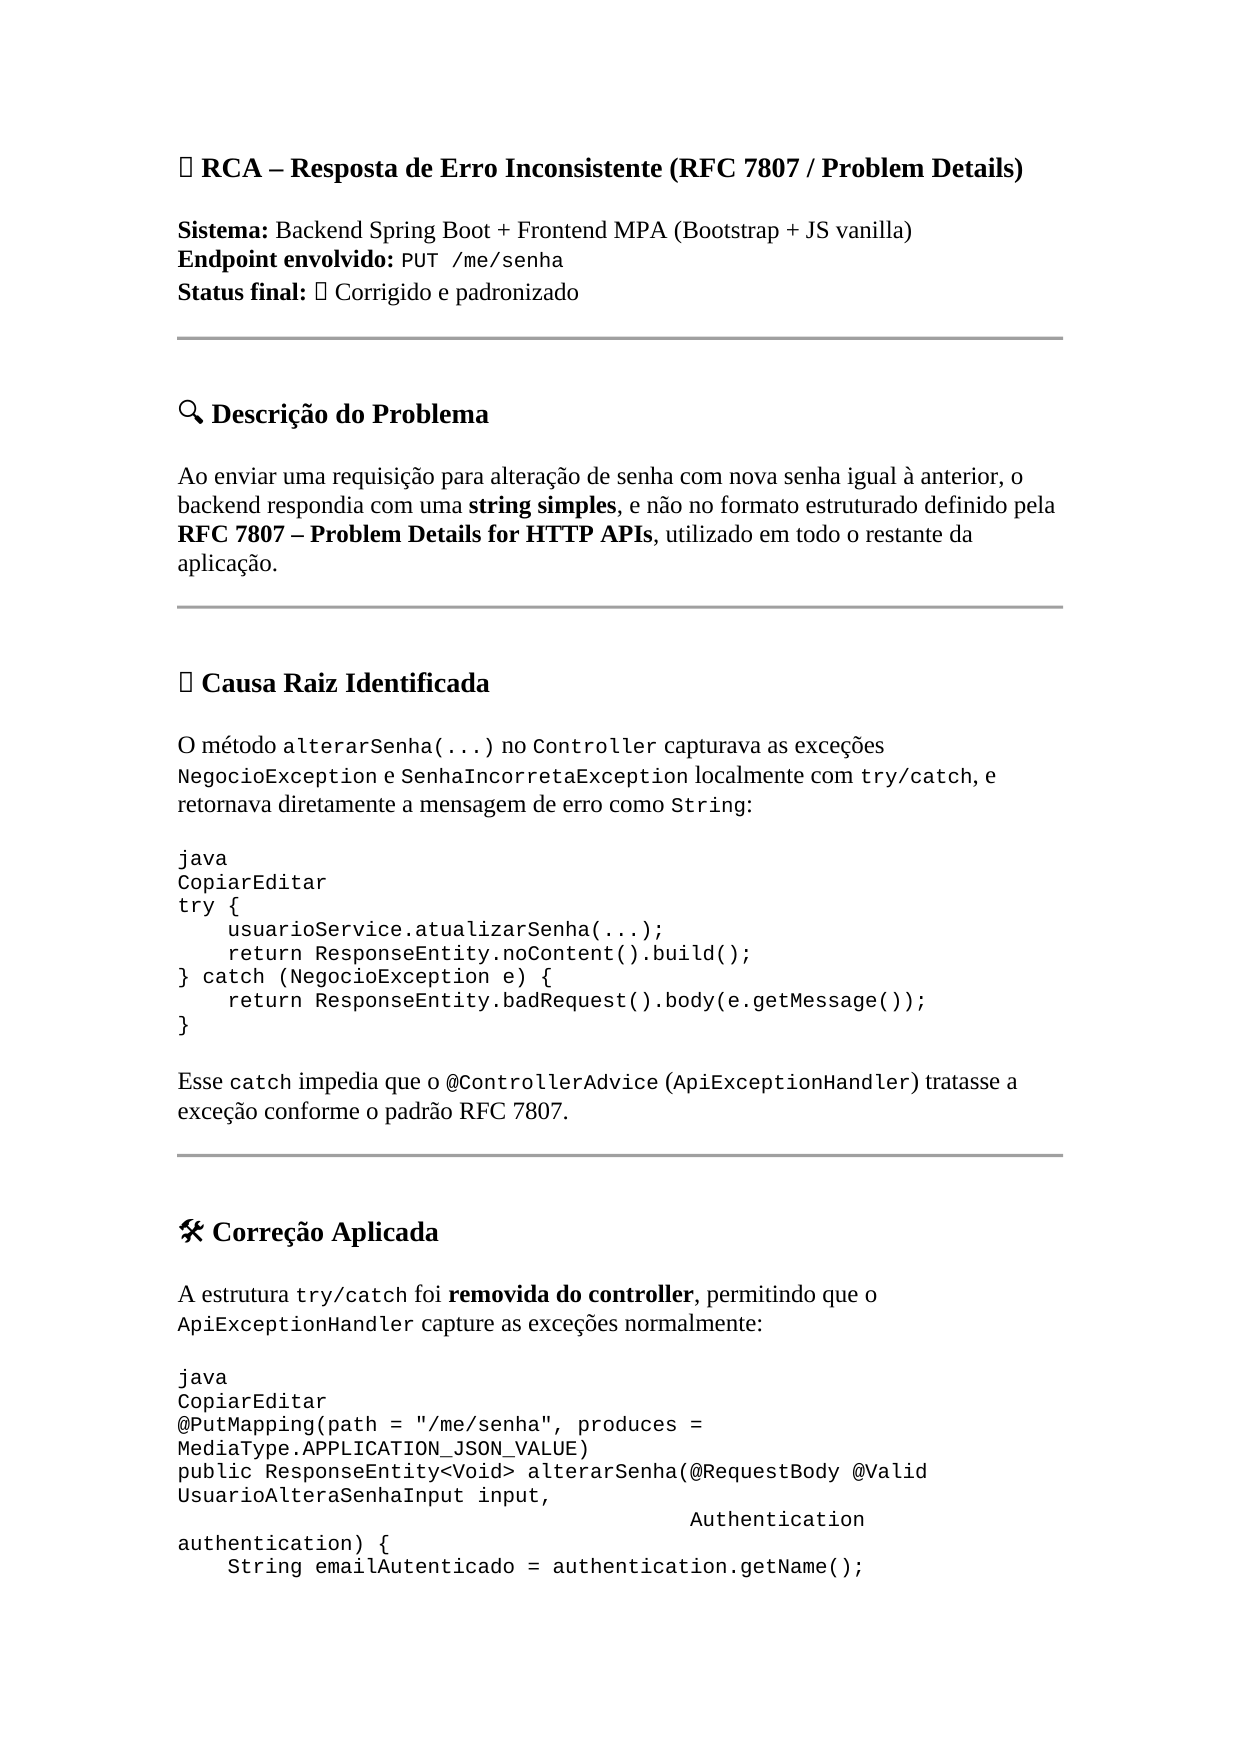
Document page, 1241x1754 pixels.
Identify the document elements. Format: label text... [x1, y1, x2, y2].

text 🛠️ Correção Aplicada [177, 1211, 1063, 1249]
text O método alterarSenha(...) no Controller capturava as exceções NegocioException e SenhaIncorretaException localmente com try/catch, e retornava diretamente a mensagem de erro como String: [177, 730, 1063, 819]
text 🧠 Causa Raiz Identificada [177, 663, 1063, 701]
text return ResponseEntity.noContent().build(); [177, 943, 1063, 966]
text try { [177, 895, 1063, 919]
text } catch (NegocioException e) { [177, 966, 1063, 990]
text public ResponseEntity<Void> alterarSenha(@RequestBody @Valid UsuarioAlteraSenhaInput input, [177, 1462, 1063, 1509]
text Esse catch impedia que o @ControllerAdvice (ApiExceptionHandler) tratasse a exceção conforme o padrão RFC 7807. [177, 1066, 1063, 1125]
text 🔍 Descrição do Problema [177, 394, 1063, 432]
text Authentication authentication) { [177, 1509, 1063, 1556]
text @PutMapping(path = "/me/senha", produces = MediaType.APPLICATION_JSON_VALUE) [177, 1414, 1063, 1462]
text CopiarEditar [177, 1391, 1063, 1414]
text String emailAutenticado = authentication.getName(); [177, 1556, 1063, 1580]
text java [177, 848, 1063, 872]
text 🧾 RCA – Resposta de Erro Inconsistente (RFC 7807 / Problem Details) [177, 148, 1063, 186]
text CopiarEditar [177, 872, 1063, 895]
text Sistema: Backend Spring Boot + Frontend MPA (Bootstrap + JS vanilla) Endpoint envolvido: PUT /me/senha Status final: ✅ Corrigido e padronizado [177, 215, 1063, 307]
text usuarioService.atualizarSenha(...); [177, 919, 1063, 943]
text java [177, 1367, 1063, 1391]
text A estrutura try/catch foi removida do controller, permitindo que o ApiExceptionHandler capture as exceções normalmente: [177, 1279, 1063, 1338]
text return ResponseEntity.badRequest().body(e.getMessage()); [177, 990, 1063, 1014]
text } [177, 1014, 1063, 1037]
text Ao enviar uma requisição para alteração de senha com nova senha igual à anterior, o backend respondia com uma string simples, e não no formato estruturado definido pela RFC 7807 – Problem Details for HTTP APIs, utilizado em todo o restante da aplicação. [177, 461, 1063, 576]
